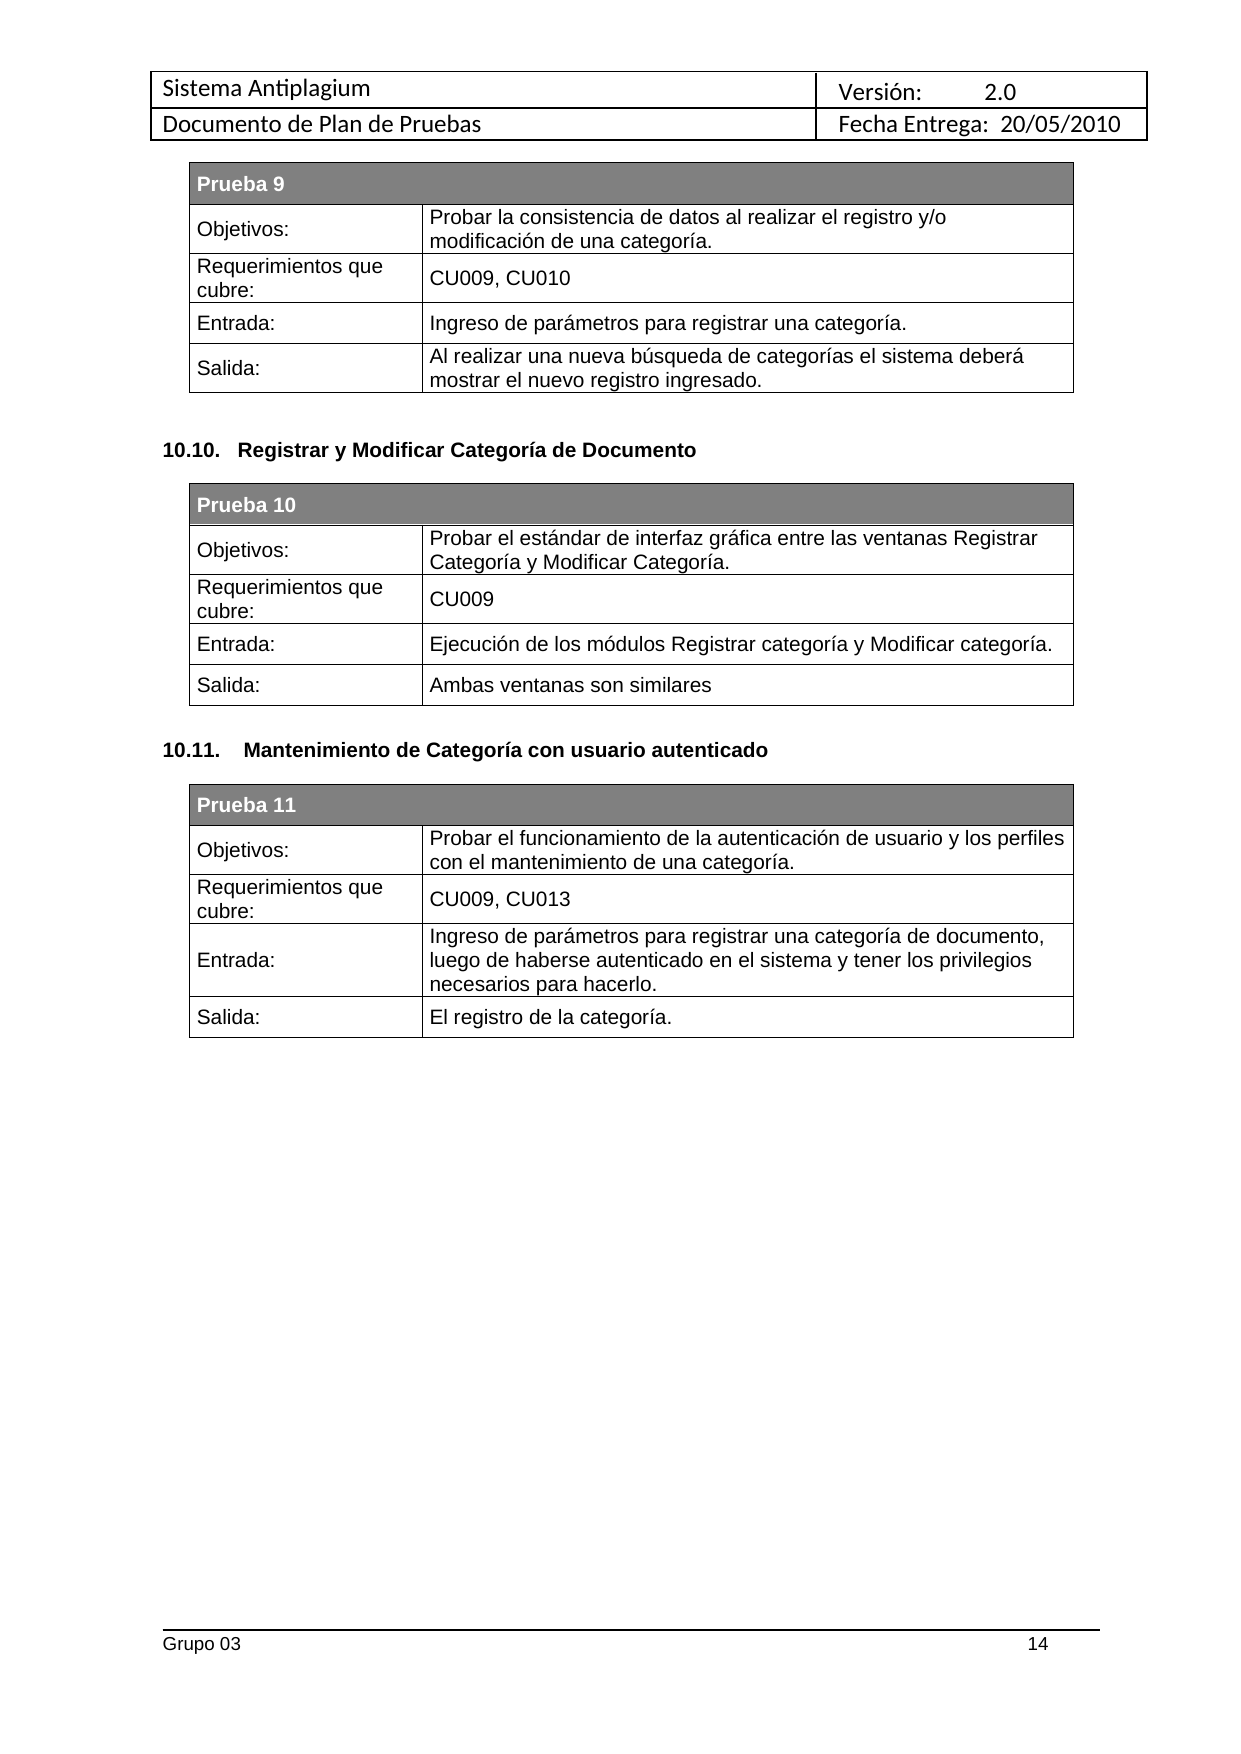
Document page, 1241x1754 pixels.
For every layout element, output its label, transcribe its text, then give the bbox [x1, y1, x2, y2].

table_cell Al realizar una nueva búsqueda de categorías el sistema deberá mostrar el nuevo registro ingresado. [423, 344, 1073, 392]
table_cell Ejecución de los módulos Registrar categoría y Modificar categoría. [423, 624, 1073, 664]
table_cell Probar la consistencia de datos al realizar el registro y/o modificación de una categoría. [423, 205, 1073, 253]
table_cell Salida: [190, 997, 422, 1037]
table_cell CU009, CU010 [423, 254, 1073, 302]
table_cell Objetivos: [190, 826, 422, 874]
table_cell Probar el estándar de interfaz gráfica entre las ventanas Registrar Categoría y Modificar Categoría. [423, 526, 1073, 573]
table_header Prueba 10 [190, 484, 1073, 524]
table_cell Salida: [190, 344, 422, 392]
table_cell Entrada: [190, 924, 422, 996]
subtitle Mantenimiento de Categoría con usuario autenticado [162, 738, 1100, 762]
table_cell El registro de la categoría. [423, 997, 1073, 1037]
table_cell Ingreso de parámetros para registrar una categoría. [423, 303, 1073, 343]
table_cell Requerimientos que cubre: [190, 875, 422, 923]
subtitle Registrar y Modificar Categoría de Documento [162, 438, 1100, 462]
table_cell CU009 [423, 575, 1073, 622]
table_header Prueba 11 [190, 785, 1073, 825]
table_cell Objetivos: [190, 526, 422, 573]
table_cell Probar el funcionamiento de la autenticación de usuario y los perfiles con el mantenimiento de una categoría. [423, 826, 1073, 874]
table_cell Requerimientos que cubre: [190, 575, 422, 622]
table_cell Entrada: [190, 624, 422, 664]
table_cell Ingreso de parámetros para registrar una categoría de documento, luego de haberse autenticado en el sistema y tener los privilegios necesarios para hacerlo. [423, 924, 1073, 996]
table_cell CU009, CU013 [423, 875, 1073, 923]
table_header Prueba 9 [190, 163, 1073, 204]
table_cell Entrada: [190, 303, 422, 343]
table_cell Requerimientos que cubre: [190, 254, 422, 302]
table_cell Ambas ventanas son similares [423, 665, 1073, 705]
table_cell Salida: [190, 665, 422, 705]
table_cell Objetivos: [190, 205, 422, 253]
